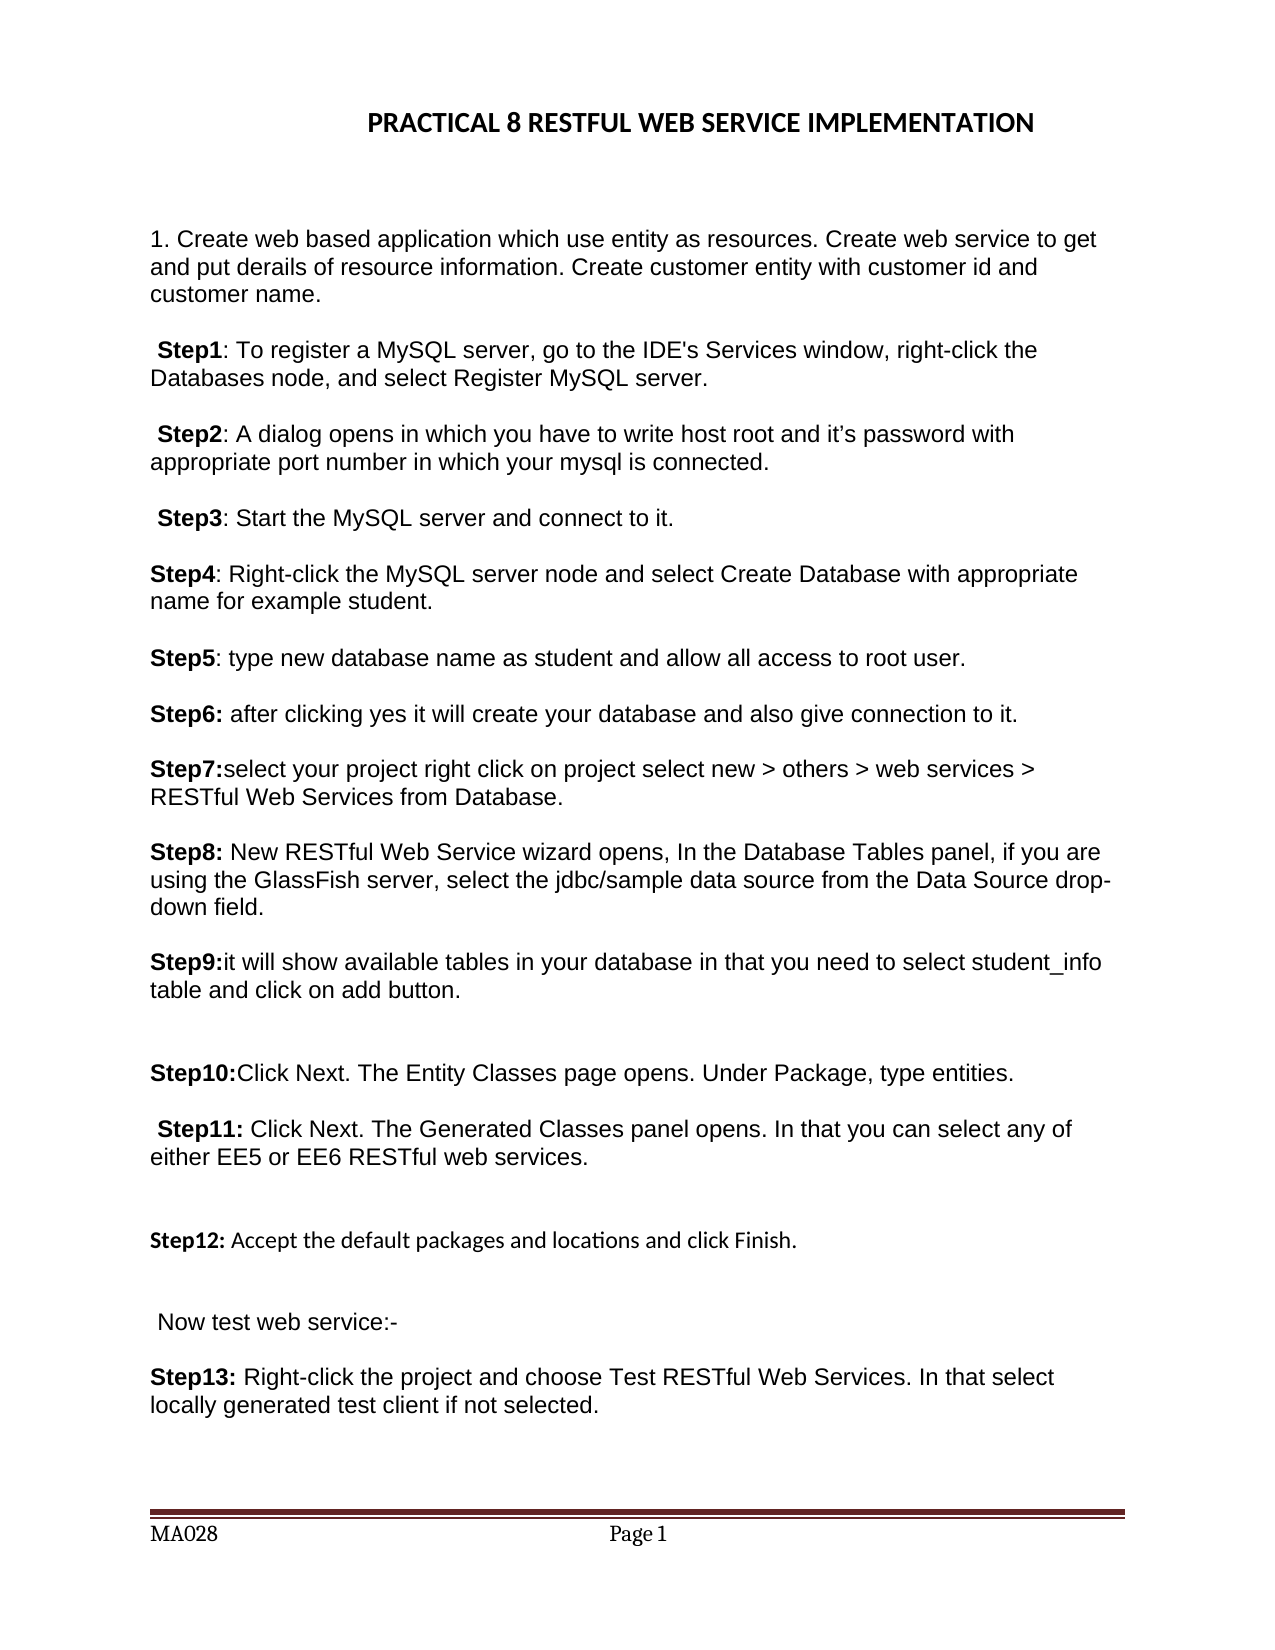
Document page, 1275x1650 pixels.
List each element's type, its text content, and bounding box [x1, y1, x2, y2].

text Step10:Click Next. The Entity Classes page opens. Under Package, type entities. [150, 1059, 1125, 1086]
text Step13: Right-click the project and choose Test RESTful Web Services. In that select locally generated test client if not selected. [150, 1363, 1125, 1418]
text Step12: Accept the default packages and locations and click Finish. [150, 1225, 1125, 1254]
text Step1: To register a MySQL server, go to the IDE's Services window, right-click the Databases node, and select Register MySQL server. [150, 336, 1125, 392]
text Step11: Click Next. The Generated Classes panel opens. In that you can select any of either EE5 or EE6 RESTful web services. [150, 1115, 1125, 1170]
text Step8: New RESTful Web Service wizard opens, In the Database Tables panel, if you are using the GlassFish server, select the jdbc/sample data source from the Data Source drop-down field. [150, 838, 1125, 921]
text Step7:select your project right click on project select new > others > web services > RESTful Web Services from Database. [150, 755, 1125, 810]
text Step4: Right-click the MySQL server node and select Create Database with appropriate name for example student. [150, 559, 1125, 615]
text Step2: A dialog opens in which you have to write host root and it’s password with appropriate port number in which your mysql is connected. [150, 420, 1125, 476]
text Step6: after clicking yes it will create your database and also give connection to it. [150, 700, 1125, 727]
text 1. Create web based application which use entity as resources. Create web service to get and put derails of resource information. Create customer entity with customer id and customer name. [150, 225, 1125, 308]
text Step5: type new database name as student and allow all access to root user. [150, 643, 1125, 671]
text Now test web service:- [150, 1308, 1125, 1336]
text Step9:it will show available tables in your database in that you need to select student_info table and click on add button. [150, 948, 1125, 1003]
text Step3: Start the MySQL server and connect to it. [150, 504, 1125, 532]
